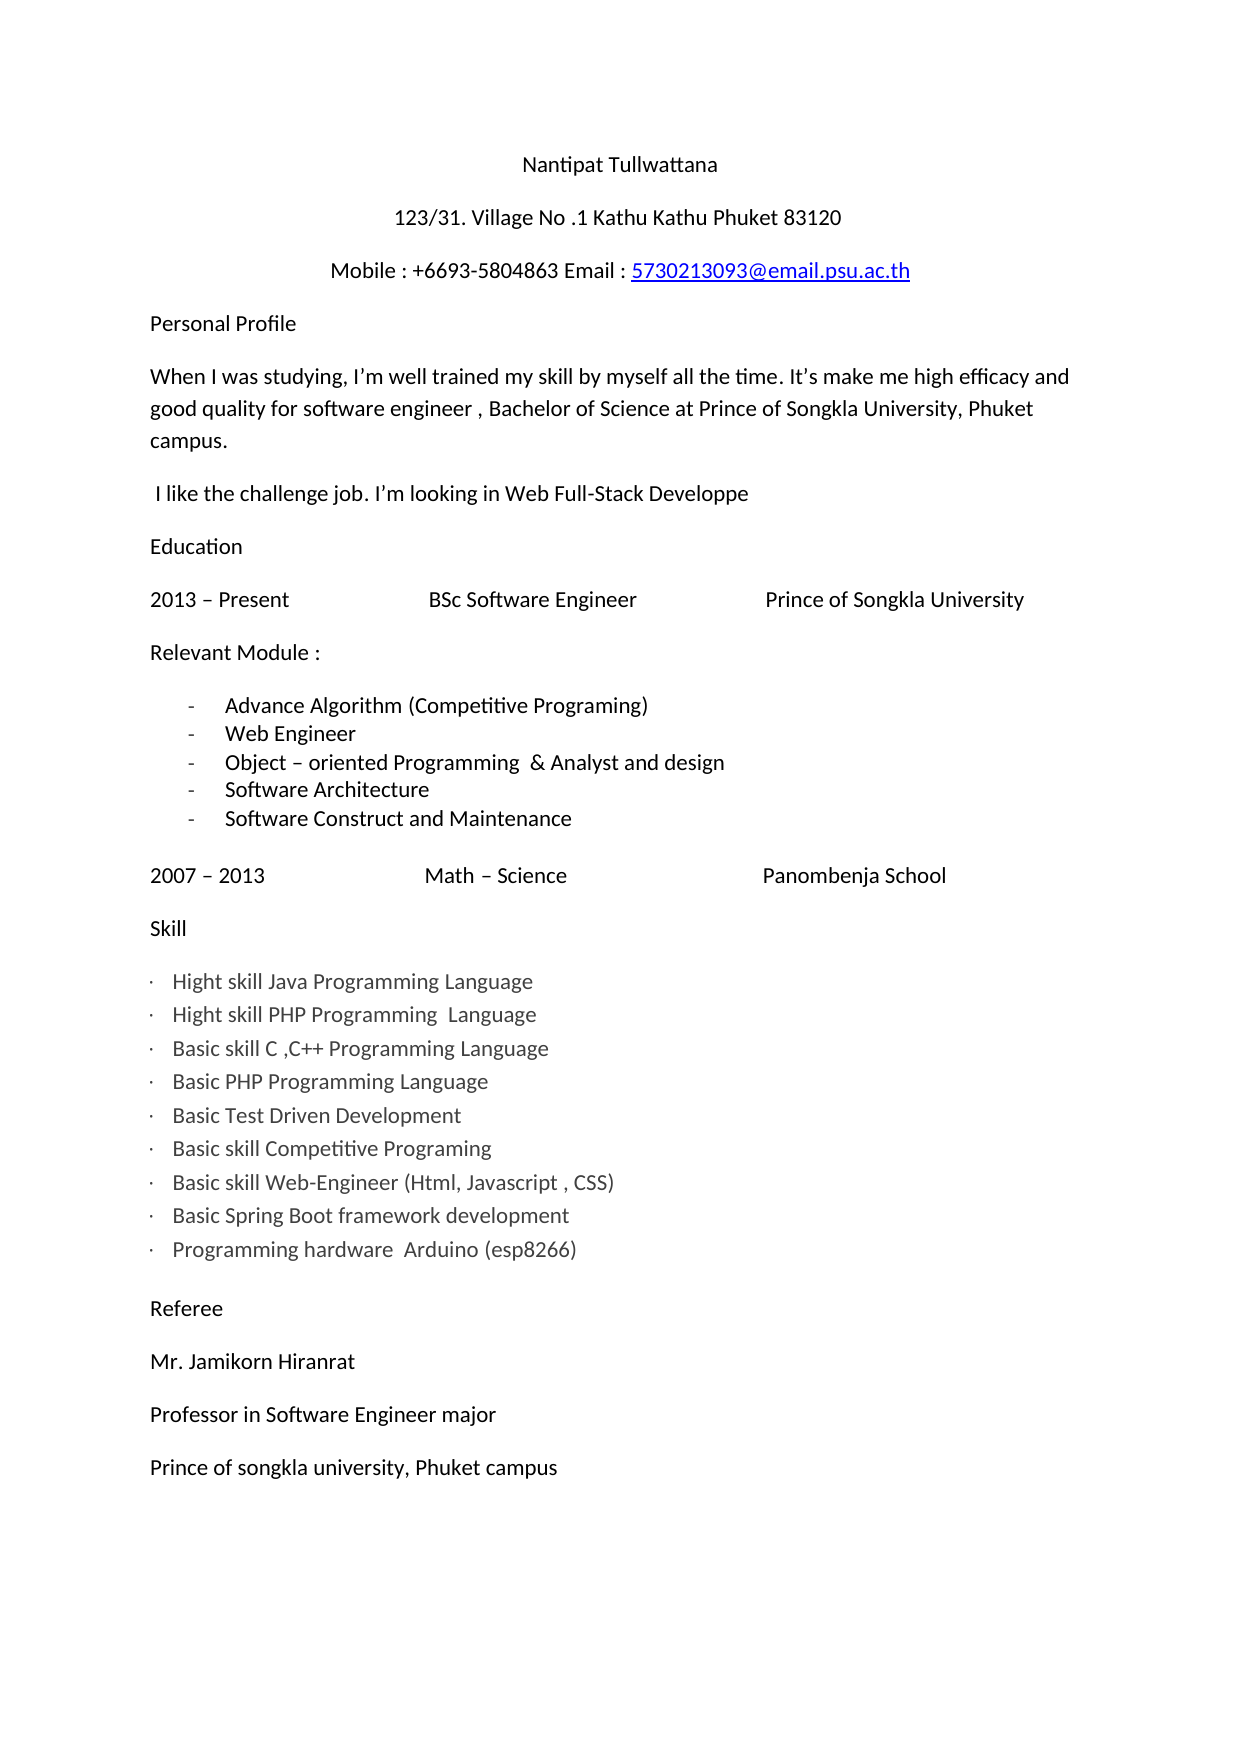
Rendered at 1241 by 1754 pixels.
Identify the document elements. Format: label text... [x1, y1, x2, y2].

text Nantipat Tullwattana [150, 150, 1090, 178]
text 123/31. Village No .1 Kathu Kathu Phuket 83120 [150, 203, 471, 231]
list Object – oriented Programming & Analyst and design [187, 748, 1090, 776]
list Basic skill Web-Engineer (Html, Javascript , CSS) [150, 1168, 1090, 1196]
list Basic Spring Boot framework development [150, 1202, 1090, 1230]
text Education [150, 532, 1090, 561]
text I like the challenge job. I’m looking in Web Full-Stack Developpe [150, 479, 1090, 507]
text Personal Profile [150, 309, 1090, 337]
list Advance Algorithm (Competitive Programing) [187, 692, 1090, 719]
text Professor in Software Engineer major [150, 1400, 1090, 1428]
list Basic Test Driven Development [150, 1101, 1090, 1129]
text Referee [150, 1294, 1090, 1322]
list Programming hardware Arduino (esp8266) [150, 1235, 1090, 1263]
text Relevant Module : [150, 638, 1090, 667]
text 2007 – 2013 Math – Science Panombenja School [150, 861, 1090, 889]
list Basic skill Competitive Programing [150, 1134, 1090, 1163]
text Skill [150, 914, 1090, 942]
text Mobile : +6693-5804863 Email : 5730213093@email.psu.ac.th [150, 256, 1090, 284]
list Hight skill PHP Programming Language [150, 1000, 1090, 1028]
list Basic PHP Programming Language [150, 1067, 1090, 1096]
list Basic skill C ,C++ Programming Language [150, 1034, 1090, 1062]
list Hight skill Java Programming Language [150, 967, 1090, 995]
text Prince of songkla university, Phuket campus [150, 1453, 1090, 1481]
text 2013 – Present BSc Software Engineer Prince of Songkla University [150, 586, 1090, 613]
list Web Engineer [187, 719, 1090, 748]
text When I was studying, I’m well trained my skill by myself all the time. It’s make me high efficacy and good quality for software engineer , Bachelor of Science at Prince of Songkla University, Phuket campus. [150, 362, 1090, 454]
list Software Construct and Maintenance [187, 804, 1090, 832]
list Software Architecture [187, 776, 1090, 804]
text 123/31. Village No .1 Kathu Kathu Phuket 83120 [565, 203, 1090, 231]
text Mr. Jamikorn Hiranrat [150, 1347, 1090, 1375]
